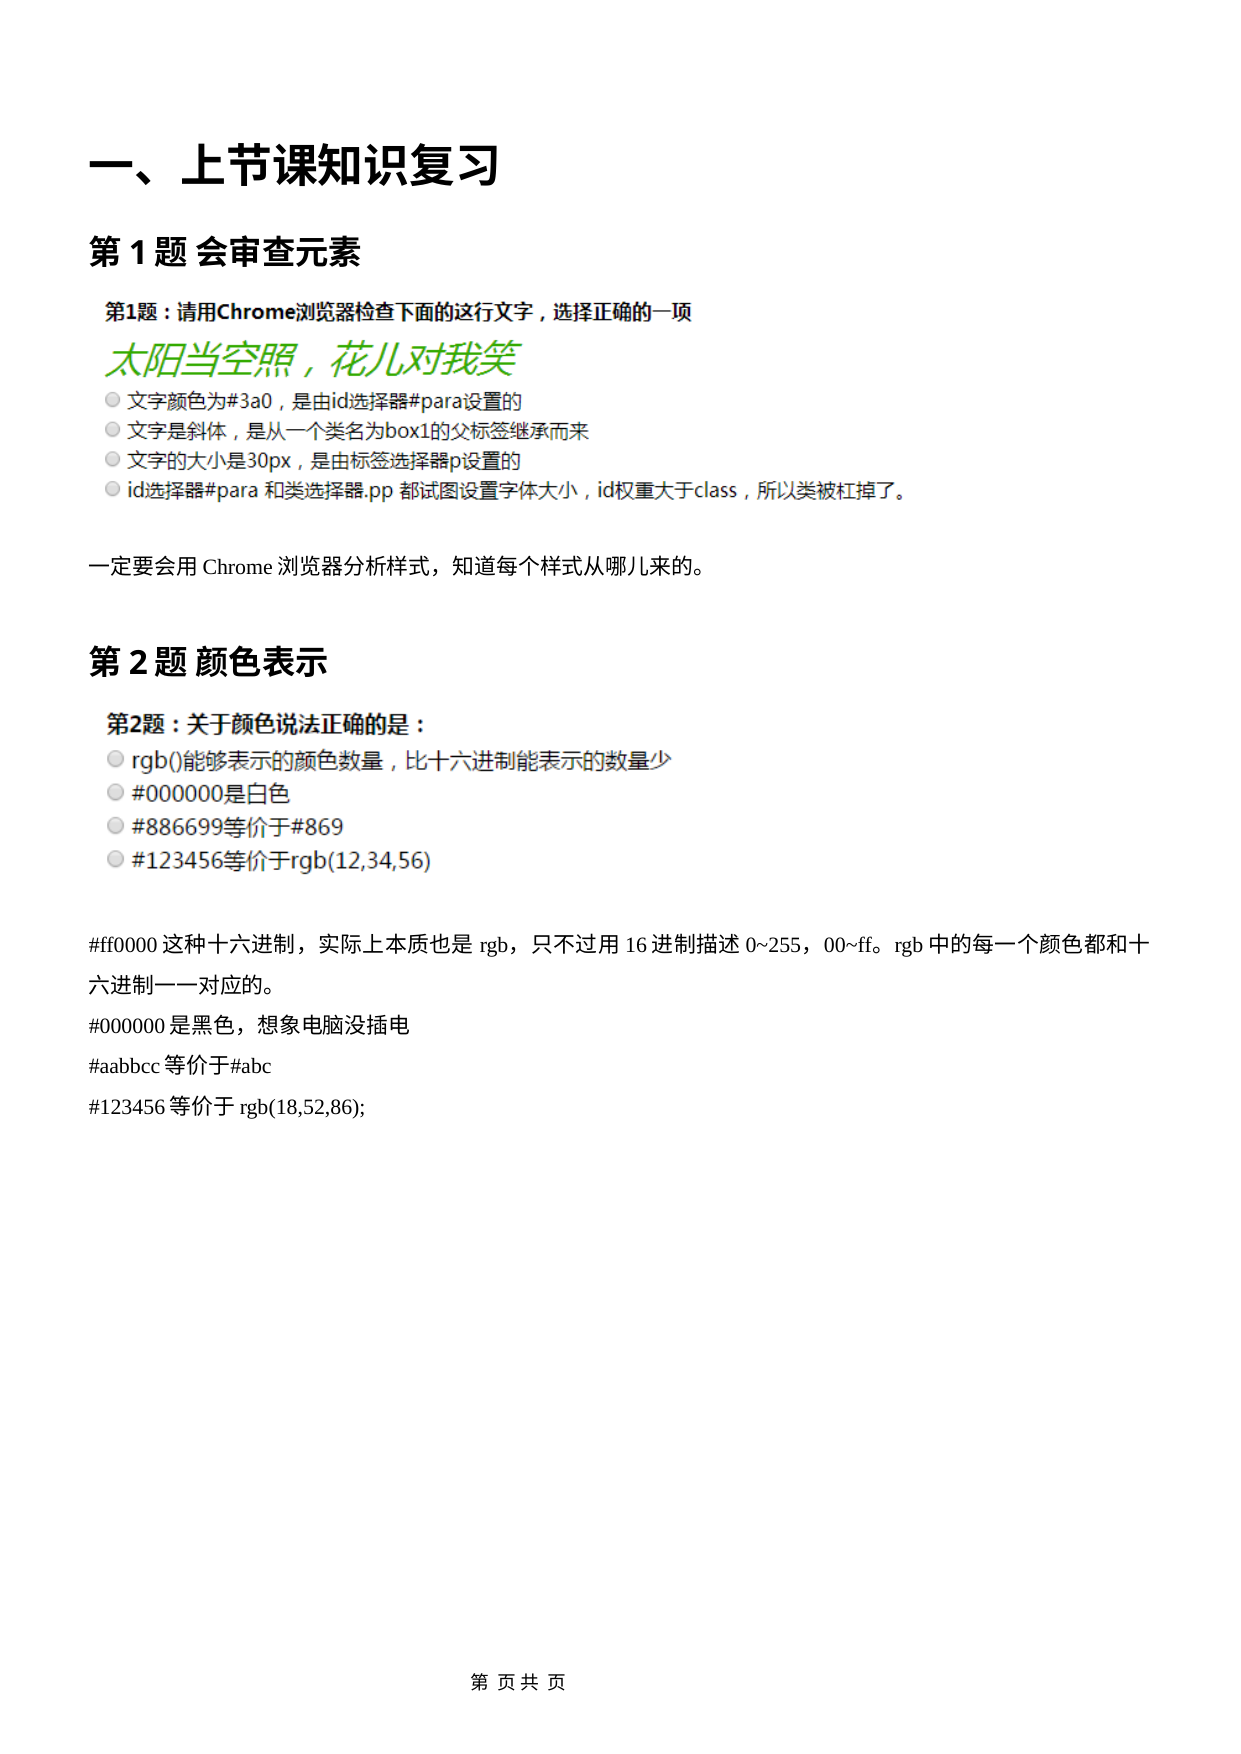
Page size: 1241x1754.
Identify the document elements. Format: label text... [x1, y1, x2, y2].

text #000000是黑色，想象电脑没插电 [88, 1008, 1152, 1040]
text 一定要会用Chrome浏览器分析样式，知道每个样式从哪儿来的。 [88, 549, 1152, 581]
picture [88, 692, 731, 902]
text #123456等价于rgb(18,52,86); [88, 1088, 1152, 1121]
picture [88, 282, 971, 527]
text #ff0000这种十六进制，实际上本质也是rgb，只不过用16进制描述0~255，00~ff。rgb中的每一个颜色都和十六进制一一对应的。 [88, 927, 1152, 1000]
text #aabbcc等价于#abc [88, 1048, 1152, 1081]
